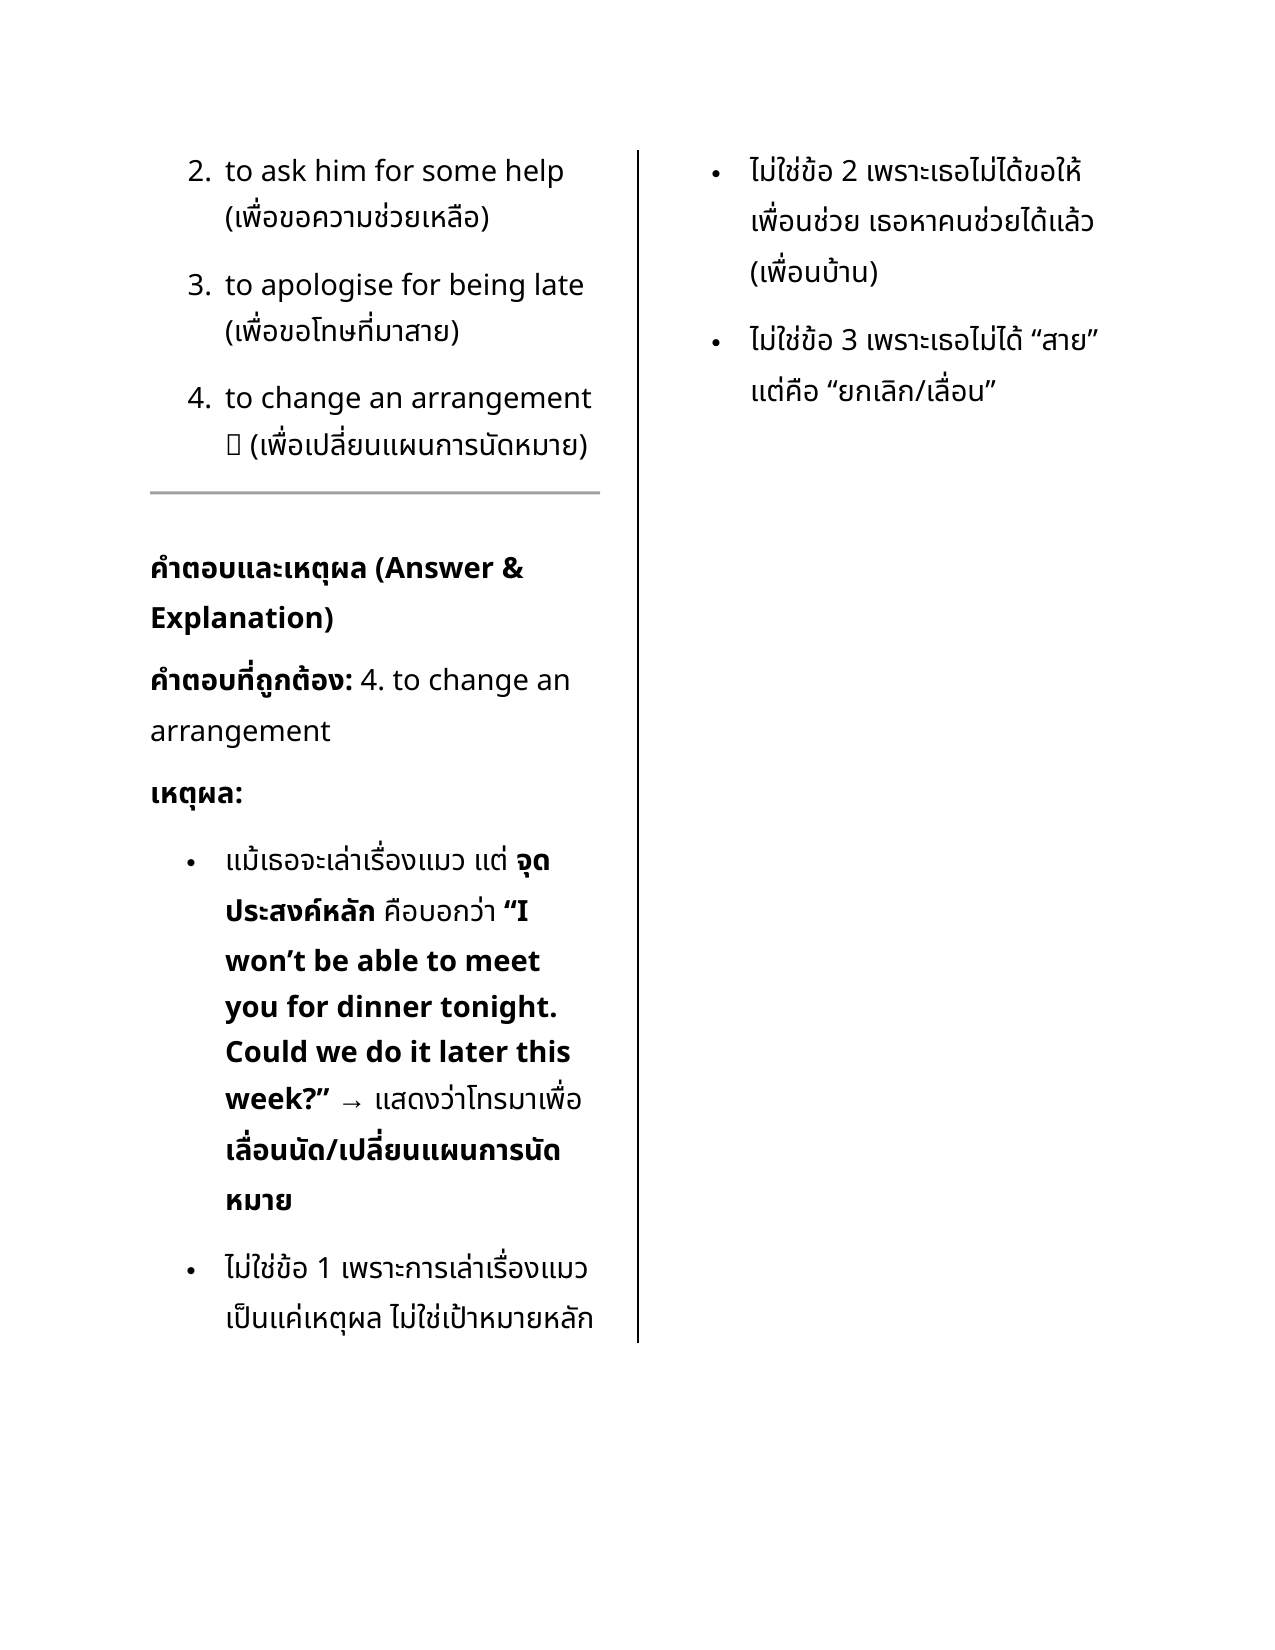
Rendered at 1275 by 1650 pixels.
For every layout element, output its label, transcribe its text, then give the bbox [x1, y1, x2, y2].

list ไม่ใช่ข้อ 3 เพราะเธอไม่ได้ “สาย” แต่คือ “ยกเลิก/เลื่อน” [712, 319, 1125, 414]
list ไม่ใช่ข้อ 2 เพราะเธอไม่ได้ขอให้เพื่อนช่วย เธอหาคนช่วยได้แล้ว (เพื่อนบ้าน) [712, 150, 1125, 296]
list แม้เธอจะเล่าเรื่องแมว แต่ จุดประสงค์หลัก คือบอกว่า “I won’t be able to meet you for dinner tonight. Could we do it later this week?” → แสดงว่าโทรมาเพื่อ เลื่อนนัด/เปลี่ยนแผนการนัดหมาย [187, 839, 600, 1224]
text เหตุผล: [150, 772, 600, 816]
list to ask him for some help (เพื่อขอความช่วยเหลือ) [187, 150, 600, 241]
list to change an arrangement ✅ (เพื่อเปลี่ยนแผนการนัดหมาย) [187, 377, 600, 468]
list ไม่ใช่ข้อ 1 เพราะการเล่าเรื่องแมวเป็นแค่เหตุผล ไม่ใช่เป้าหมายหลัก [187, 1247, 600, 1342]
text คำตอบและเหตุผล (Answer & Explanation) [150, 547, 600, 637]
text คำตอบที่ถูกต้อง: 4. to change an arrangement [150, 659, 600, 749]
list to apologise for being late (เพื่อขอโทษที่มาสาย) [187, 264, 600, 354]
